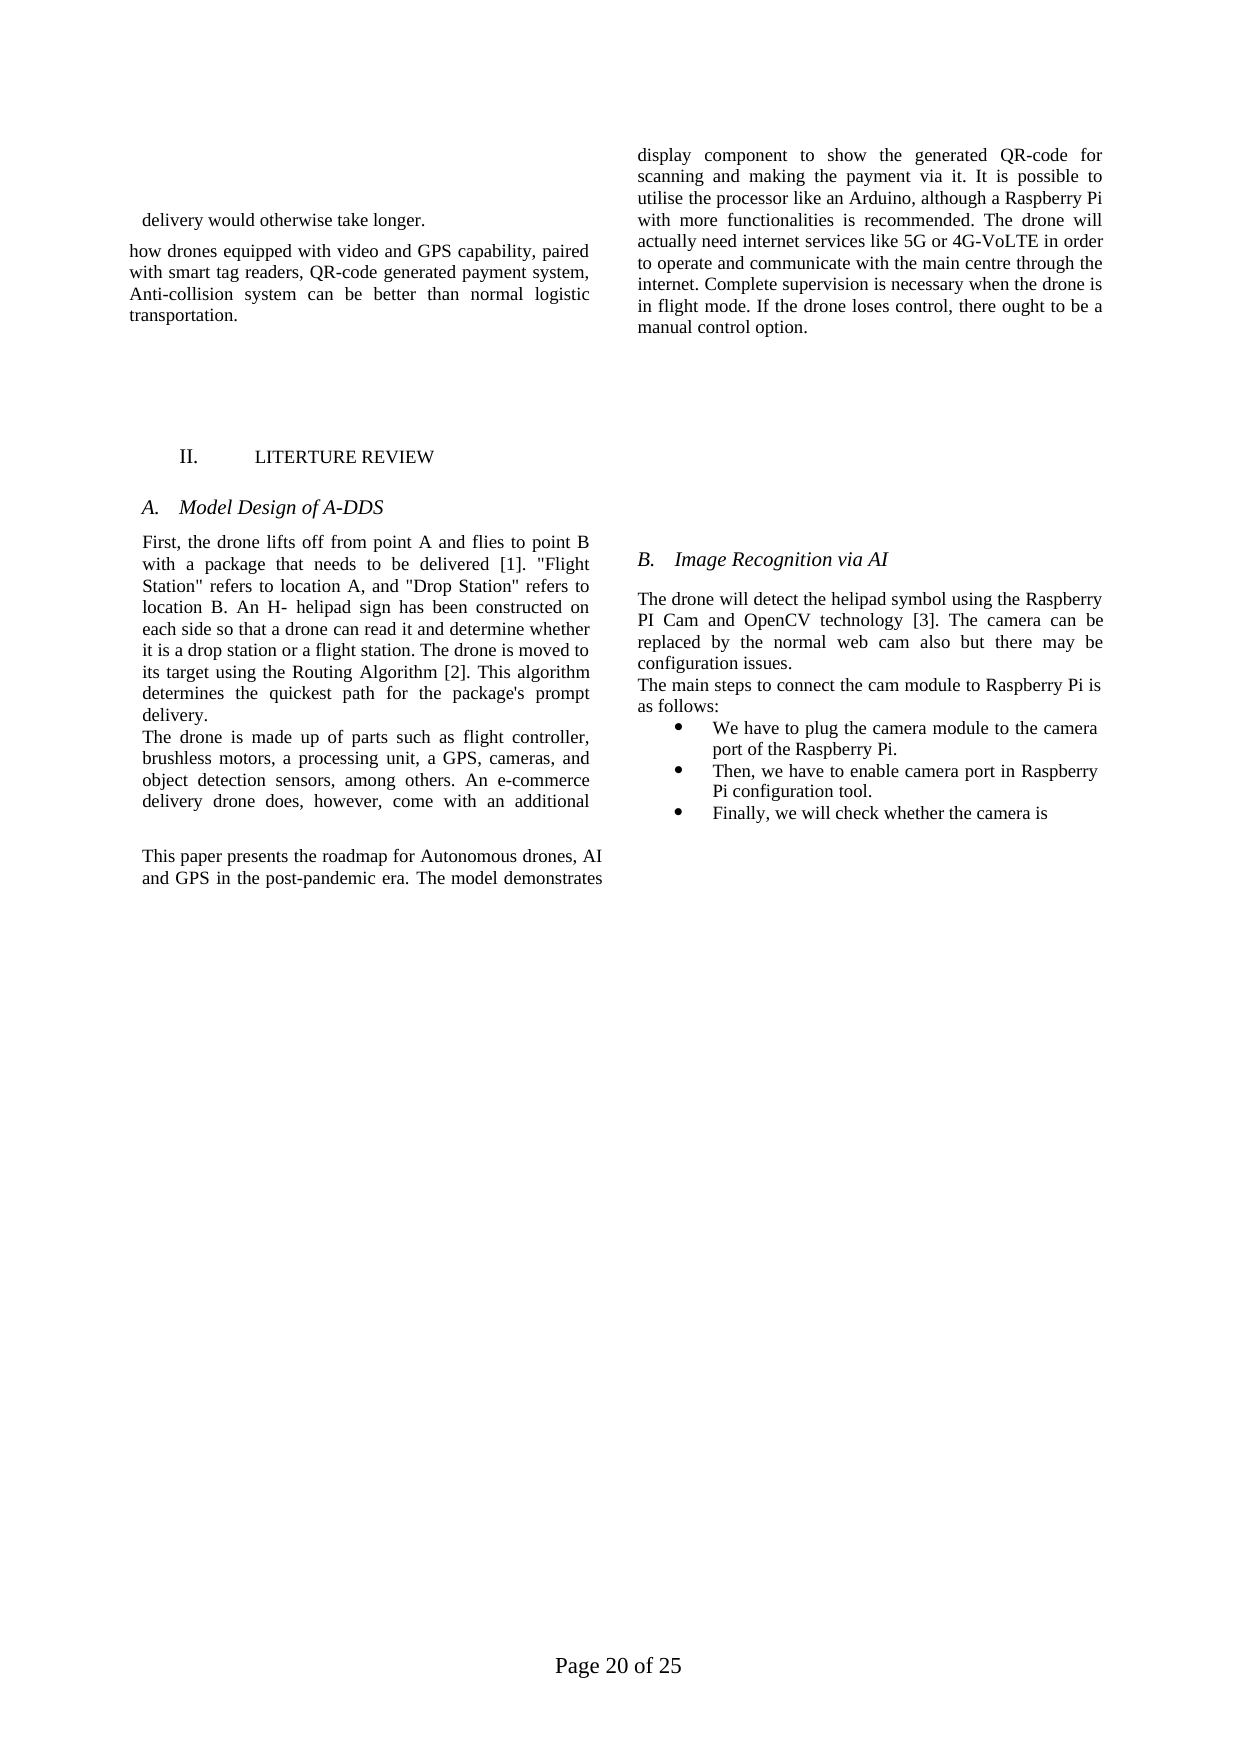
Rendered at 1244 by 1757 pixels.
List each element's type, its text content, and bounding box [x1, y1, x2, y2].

list Then, we have to enable camera port in Raspberry Pi configuration tool. [675, 760, 1100, 802]
list Model Design of A-DDS [142, 495, 610, 519]
text The main steps to connect the cam module to Raspberry Pi is as follows: [637, 674, 1102, 717]
list Finally, we will check whether the camera is [674, 802, 1123, 824]
list We have to plug the camera module to the camera port of the Raspberry Pi. [675, 718, 1099, 759]
list LITERTURE REVIEW [179, 444, 610, 468]
text how drones equipped with video and GPS capability, paired with smart tag readers, QR-code generated payment system, Anti-collision system can be better than normal logistic transportation. [129, 239, 590, 326]
text First, the drone lifts off from point A and flies to point B with a package that needs to be delivered [1]. "Flight Station" refers to location A, and "Drop Station" refers to location B. An H- helipad sign has been constructed on each side so that a drone can read it and determine whether it is a drop station or a flight station. The drone is moved to its target using the Routing Algorithm [2]. This algorithm determines the quickest path for the package's prompt delivery. [142, 531, 590, 725]
text The drone is made up of parts such as flight controller, brushless motors, a processing unit, a GPS, cameras, and object detection sensors, among others. An e-commerce delivery drone does, however, come with an additional display component to show the generated QR-code for scanning and making the payment via it. It is possible to utilise the processor like an Arduino, although a Raspberry Pi with more functionalities is recommended. The drone will actually need internet services like 5G or 4G-VoLTE in order to operate and communicate with the main centre through the internet. Complete supervision is necessary when the drone is in flight mode. If the drone loses control, there ought to be a manual control option. [637, 144, 1103, 338]
text This paper presents the roadmap for Autonomous drones, AI and GPS in the post-pandemic era. The model demonstrates [142, 845, 627, 888]
list Image Recognition via AI [637, 547, 1123, 571]
text The drone will detect the helipad symbol using the Raspberry PI Cam and OpenCV technology [3]. The camera can be replaced by the normal web cam also but there may be configuration issues. [637, 588, 1103, 674]
text delivery would otherwise take longer. [142, 208, 606, 230]
